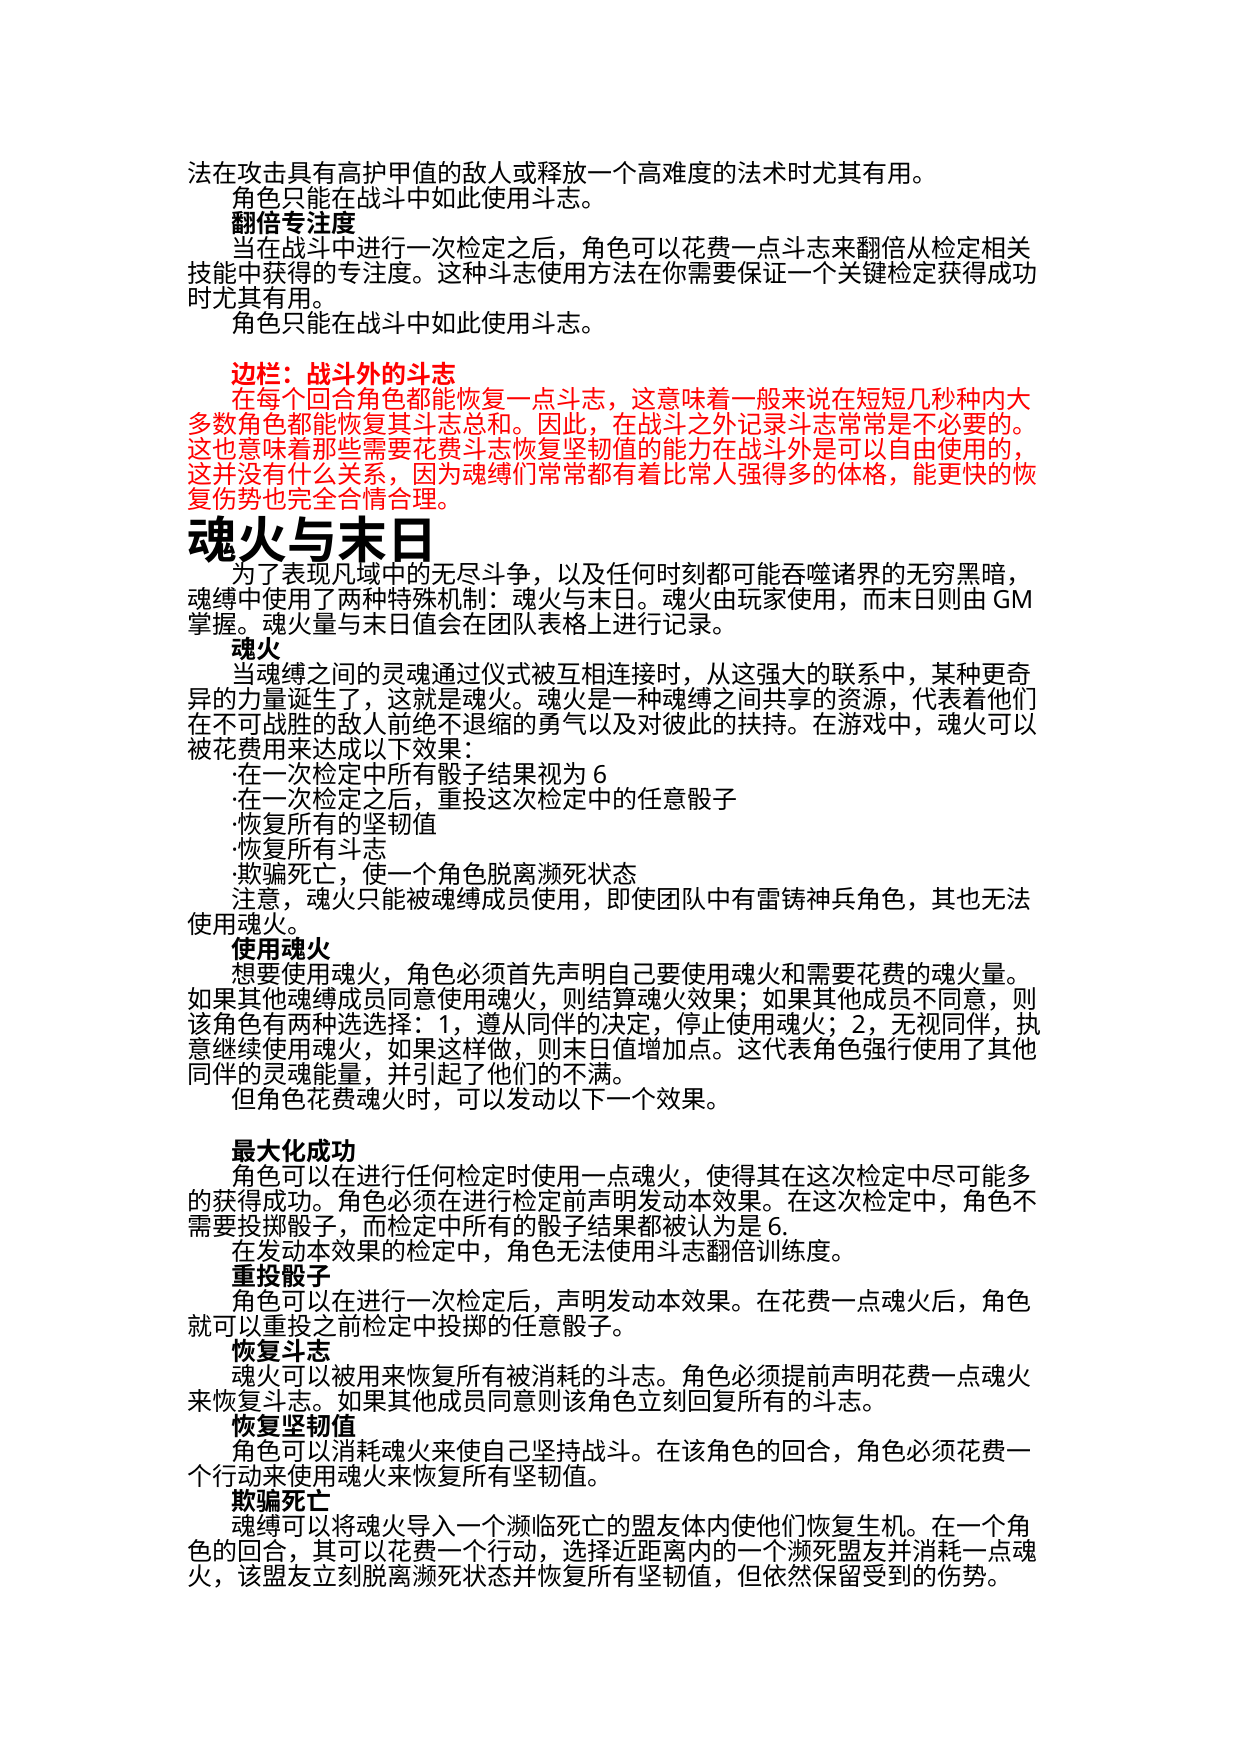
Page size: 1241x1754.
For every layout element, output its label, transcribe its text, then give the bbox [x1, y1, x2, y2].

text 想要使用魂火，角色必须首先声明自己要使用魂火和需要花费的魂火量。如果其他魂缚成员同意使用魂火，则结算魂火效果；如果其他成员不同意，则该角色有两种选选择：1，遵从同伴的决定，停止使用魂火；2，无视同伴，执意继续使用魂火，如果这样做，则末日值增加点。这代表角色强行使用了其他同伴的灵魂能量，并引起了他们的不满。 [187, 964, 1053, 1089]
text 恢复斗志 [187, 1340, 1053, 1365]
text 最大化成功 [187, 1140, 1053, 1165]
text 角色只能在战斗中如此使用斗志。 [187, 187, 1053, 212]
text 重投骰子 [187, 1265, 1053, 1290]
text 在发动本效果的检定中，角色无法使用斗志翻倍训练度。 [187, 1240, 1053, 1265]
text 欺骗死亡 [187, 1490, 1053, 1515]
text 角色可以在进行任何检定时使用一点魂火，使得其在这次检定中尽可能多的获得成功。角色必须在进行检定前声明发动本效果。在这次检定中，角色不需要投掷骰子，而检定中所有的骰子结果都被认为是6. [187, 1165, 1053, 1240]
text 角色可以消耗魂火来使自己坚持战斗。在该角色的回合，角色必须花费一个行动来使用魂火来恢复所有坚韧值。 [187, 1440, 1053, 1490]
text 魂缚可以将魂火导入一个濒临死亡的盟友体内使他们恢复生机。在一个角色的回合，其可以花费一个行动，选择近距离内的一个濒死盟友并消耗一点魂火，该盟友立刻脱离濒死状态并恢复所有坚韧值，但依然保留受到的伤势。 [187, 1515, 1053, 1590]
text ·在一次检定中所有骰子结果视为6 [187, 764, 1053, 789]
text ·在一次检定之后，重投这次检定中的任意骰子 [187, 789, 1053, 814]
text 魂火与末日 [361, 539, 1053, 564]
text 恢复坚韧值 [187, 1415, 1053, 1440]
text 当在战斗中进行一次检定之后，角色可以花费一点斗志来翻倍从检定相关技能中获得的专注度。这种斗志使用方法在你需要保证一个关键检定获得成功时尤其有用。 [187, 237, 1053, 312]
text 魂火 [187, 639, 1053, 664]
text 当魂缚之间的灵魂通过仪式被互相连接时，从这强大的联系中，某种更奇异的力量诞生了，这就是魂火。魂火是一种魂缚之间共享的资源，代表着他们在不可战胜的敌人前绝不退缩的勇气以及对彼此的扶持。在游戏中，魂火可以被花费用来达成以下效果： [187, 664, 1053, 764]
text ·恢复所有的坚韧值 [187, 814, 1053, 839]
text 使用魂火 [187, 939, 1053, 964]
text 但角色花费魂火时，可以发动以下一个效果。 [187, 1089, 1053, 1114]
text 魂火与末日 [187, 539, 257, 564]
text ·欺骗死亡，使一个角色脱离濒死状态 [187, 864, 1053, 889]
text 为了表现凡域中的无尽斗争，以及任何时刻都可能吞噬诸界的无穷黑暗，魂缚中使用了两种特殊机制：魂火与末日。魂火由玩家使用，而末日则由GM掌握。魂火量与末日值会在团队表格上进行记录。 [187, 564, 1053, 639]
text 注意，魂火只能被魂缚成员使用，即使团队中有雷铸神兵角色，其也无法使用魂火。 [187, 889, 1053, 939]
text 角色可以在进行一次检定后，声明发动本效果。在花费一点魂火后，角色就可以重投之前检定中投掷的任意骰子。 [187, 1290, 1053, 1340]
text 魂火与末日 [243, 539, 360, 564]
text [187, 162, 1053, 187]
text ·恢复所有斗志 [187, 839, 1053, 864]
text 魂火可以被用来恢复所有被消耗的斗志。角色必须提前声明花费一点魂火来恢复斗志。如果其他成员同意则该角色立刻回复所有的斗志。 [187, 1365, 1053, 1415]
text 翻倍专注度 [187, 212, 1053, 237]
text 边栏：战斗外的斗志 [187, 364, 1053, 389]
text 角色只能在战斗中如此使用斗志。 [187, 312, 1053, 337]
text 在每个回合角色都能恢复一点斗志，这意味着一般来说在短短几秒种内大多数角色都能恢复其斗志总和。因此，在战斗之外记录斗志常常是不必要的。这也意味着那些需要花费斗志恢复坚韧值的能力在战斗外是可以自由使用的，这并没有什么关系，因为魂缚们常常都有着比常人强得多的体格，能更快的恢复伤势也完全合情合理。 [187, 389, 1053, 514]
